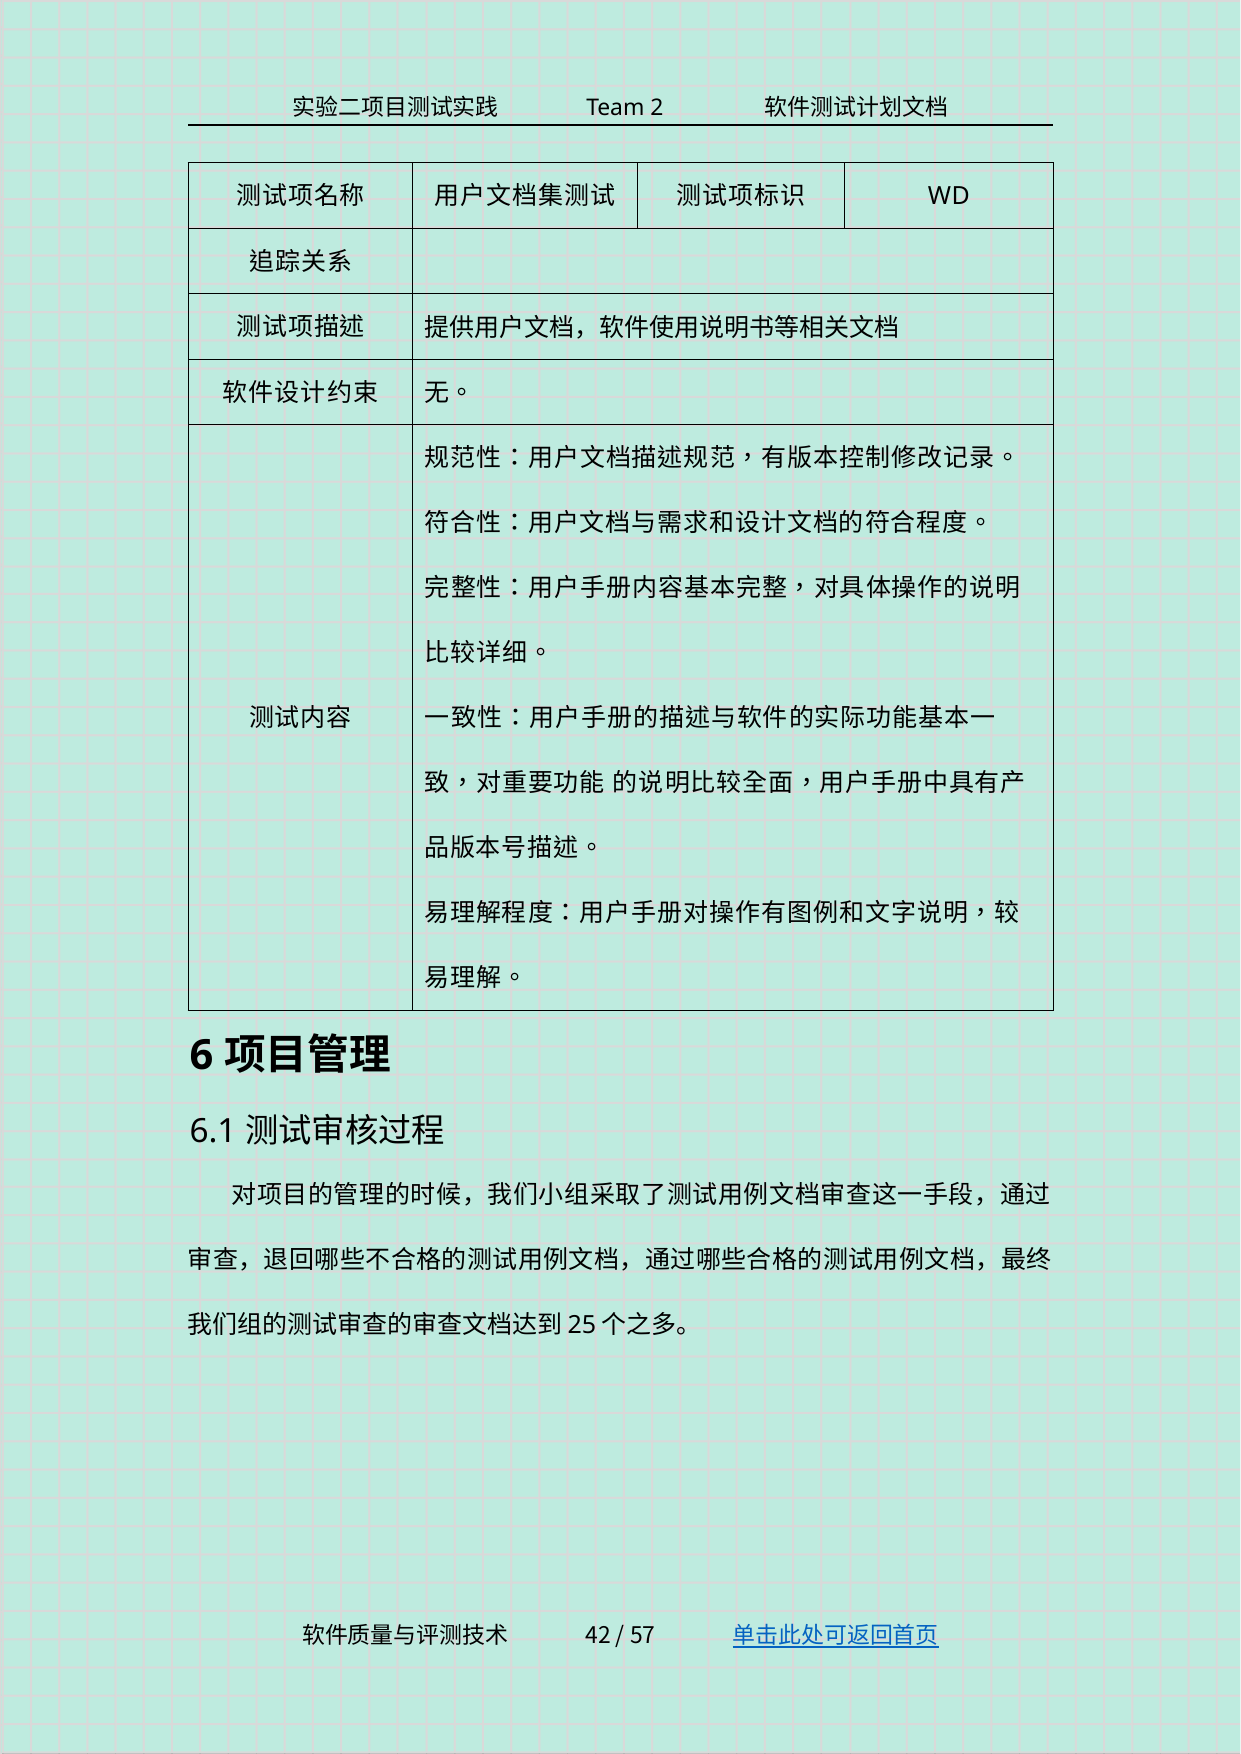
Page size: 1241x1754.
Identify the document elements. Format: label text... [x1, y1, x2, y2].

text 6 项目管理 [189, 1019, 1053, 1084]
table_cell 追踪关系 [189, 229, 412, 293]
table_cell 规范性：用户文档描述规范，有版本控制修改记录。 符合性：用户文档与需求和设计文档的符合程度。 完整性：用户手册内容基本完整，对具体操作的说明比较详细。 一致性：用户手册的描述与软件的实际功能基本一致，对重要功能 的说明比较全面，用户手册中具有产品版本号描述。 易理解程度：用户手册对操作有图例和文字说明，较易理解。 [413, 425, 1053, 1009]
table_cell 测试内容 [189, 425, 412, 1009]
table_cell 测试项描述 [189, 294, 412, 358]
table_cell 软件设计约束 [189, 360, 412, 424]
picture [0, 0, 1241, 1754]
text 6.1 测试审核过程 [189, 1095, 1053, 1160]
text 对项目的管理的时候，我们小组采取了测试用例文档审查这一手段，通过审查，退回哪些不合格的测试用例文档，通过哪些合格的测试用例文档，最终我们组的测试审查的审查文档达到25个之多。 [187, 1160, 1053, 1355]
table_header WD [845, 163, 1053, 227]
table_header 用户文档集测试 [413, 163, 637, 227]
table_cell 提供用户文档，软件使用说明书等相关文档 [413, 294, 1053, 358]
table_header 测试项名称 [189, 163, 412, 227]
table_header 测试项标识 [638, 163, 844, 227]
table_cell 无。 [413, 360, 1053, 424]
table_cell [413, 229, 1053, 293]
